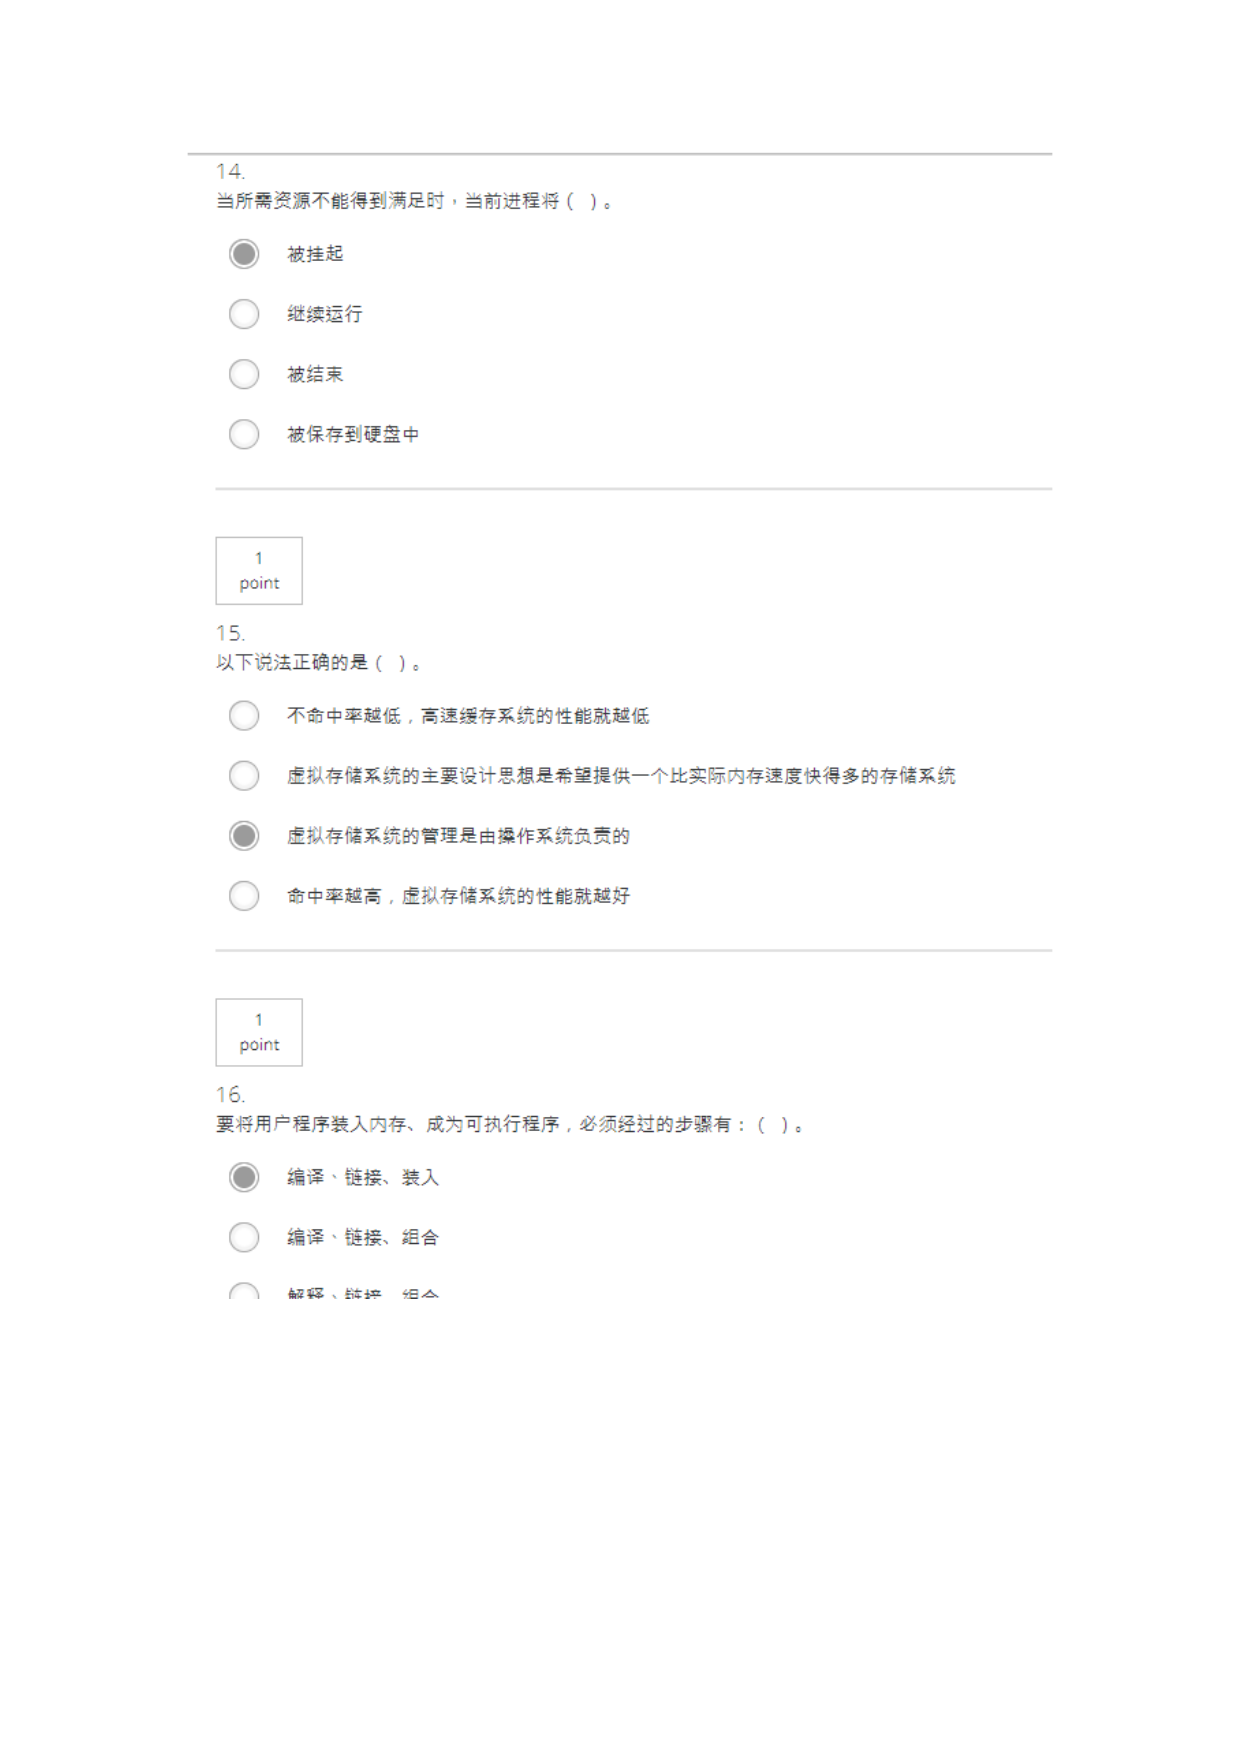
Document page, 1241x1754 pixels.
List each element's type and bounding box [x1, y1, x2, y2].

picture [187, 150, 1053, 1299]
